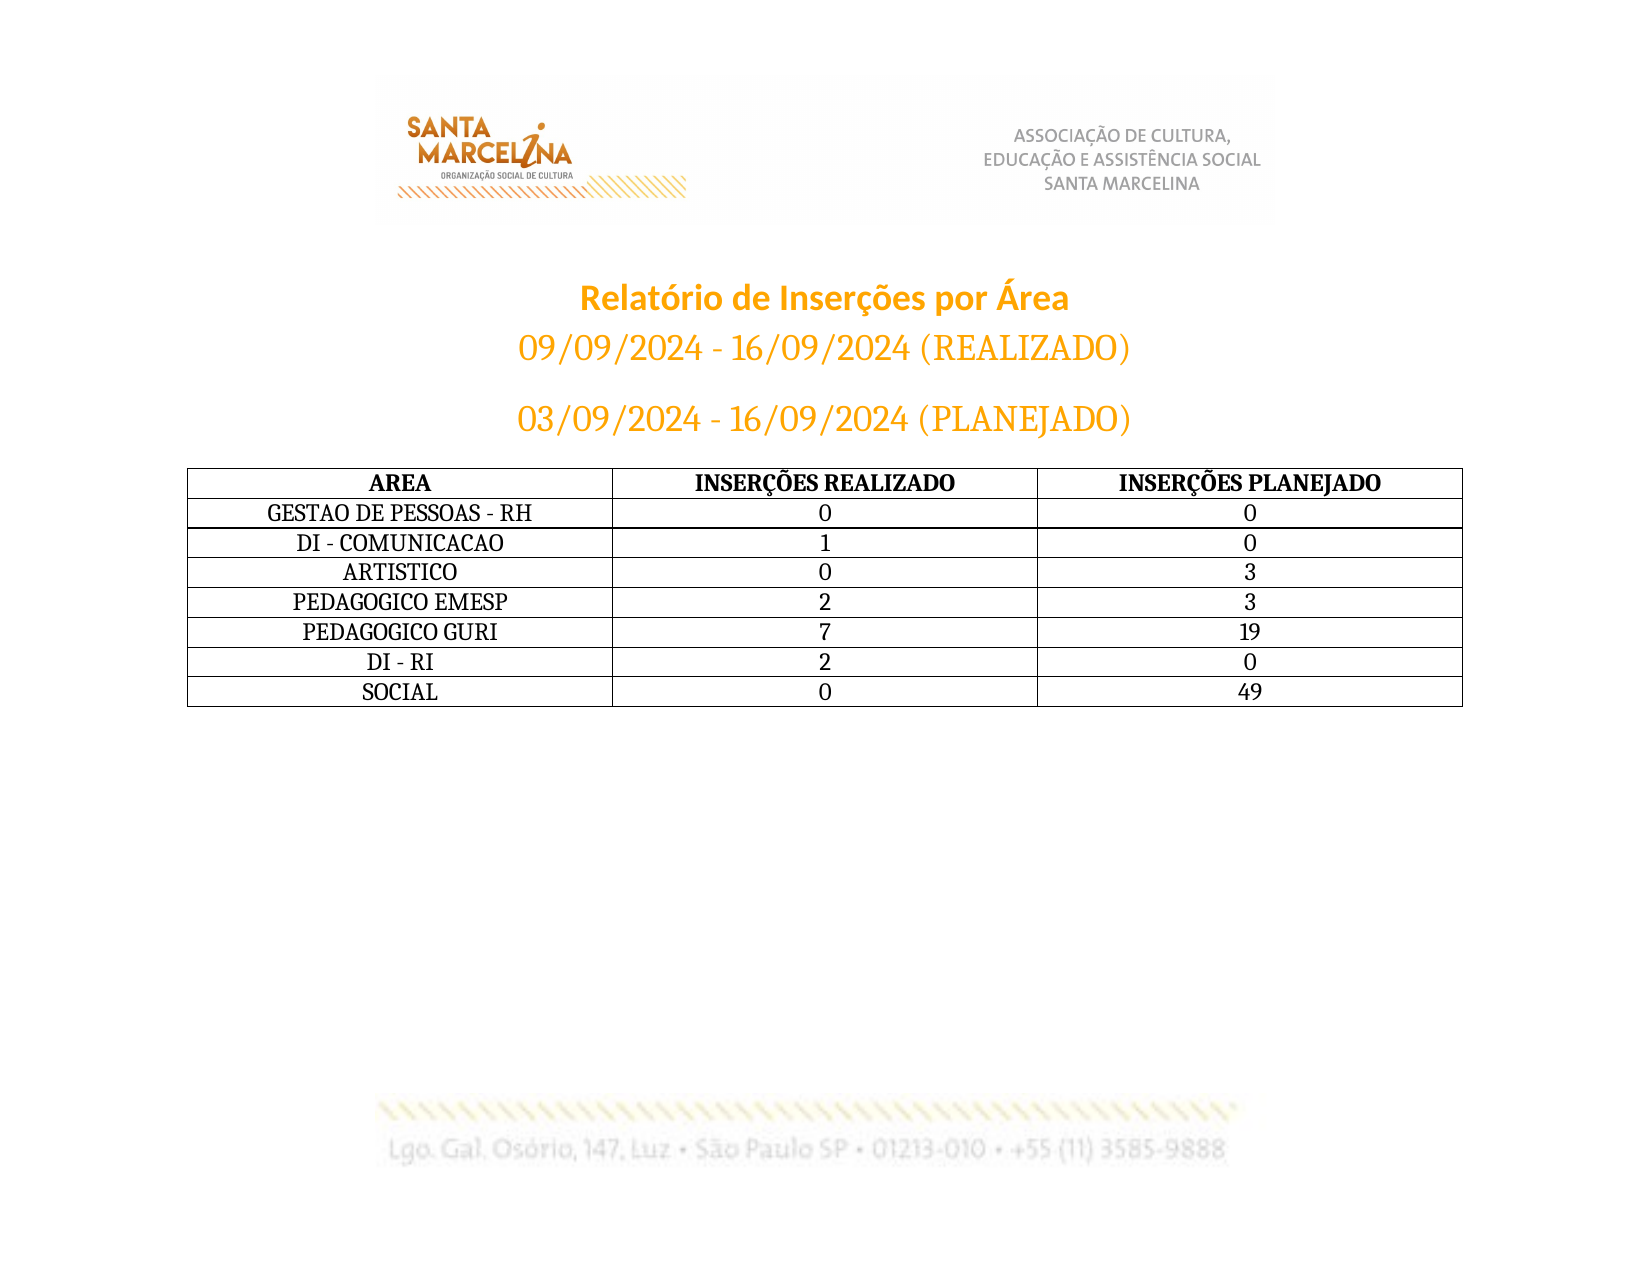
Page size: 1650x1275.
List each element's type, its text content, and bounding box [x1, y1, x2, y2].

table_cell PEDAGOGICO GURI [188, 618, 612, 647]
table_cell 3 [1038, 558, 1462, 587]
picture [375, 75, 1275, 225]
table_cell 0 [1038, 648, 1462, 676]
table_header INSERÇÕES REALIZADO [613, 469, 1037, 498]
table_cell 0 [613, 499, 1037, 527]
table_cell PEDAGOGICO EMESP [188, 588, 612, 617]
table_cell ARTISTICO [188, 558, 612, 587]
table_cell 19 [1038, 618, 1462, 647]
table_cell 0 [1038, 499, 1462, 527]
table_header INSERÇÕES PLANEJADO [1038, 469, 1462, 498]
table_cell 2 [613, 648, 1037, 676]
table_cell 49 [1038, 677, 1462, 706]
table_cell 3 [1038, 588, 1462, 617]
table_header AREA [188, 469, 612, 498]
table_cell DI - RI [188, 648, 612, 676]
subtitle Relatório de Inserções por Área [187, 274, 1462, 320]
text 09/09/2024 - 16/09/2024 (REALIZADO) [187, 327, 1462, 370]
table_cell 0 [613, 558, 1037, 587]
table_cell 2 [613, 588, 1037, 617]
table_cell SOCIAL [188, 677, 612, 706]
table_cell 1 [613, 529, 1037, 557]
picture [375, 1093, 1275, 1200]
table_cell 0 [613, 677, 1037, 706]
table_cell GESTAO DE PESSOAS - RH [188, 499, 612, 527]
table_cell 0 [1038, 529, 1462, 557]
table_cell DI - COMUNICACAO [188, 529, 612, 557]
text 03/09/2024 - 16/09/2024 (PLANEJADO) [187, 397, 1462, 441]
table_cell 7 [613, 618, 1037, 647]
